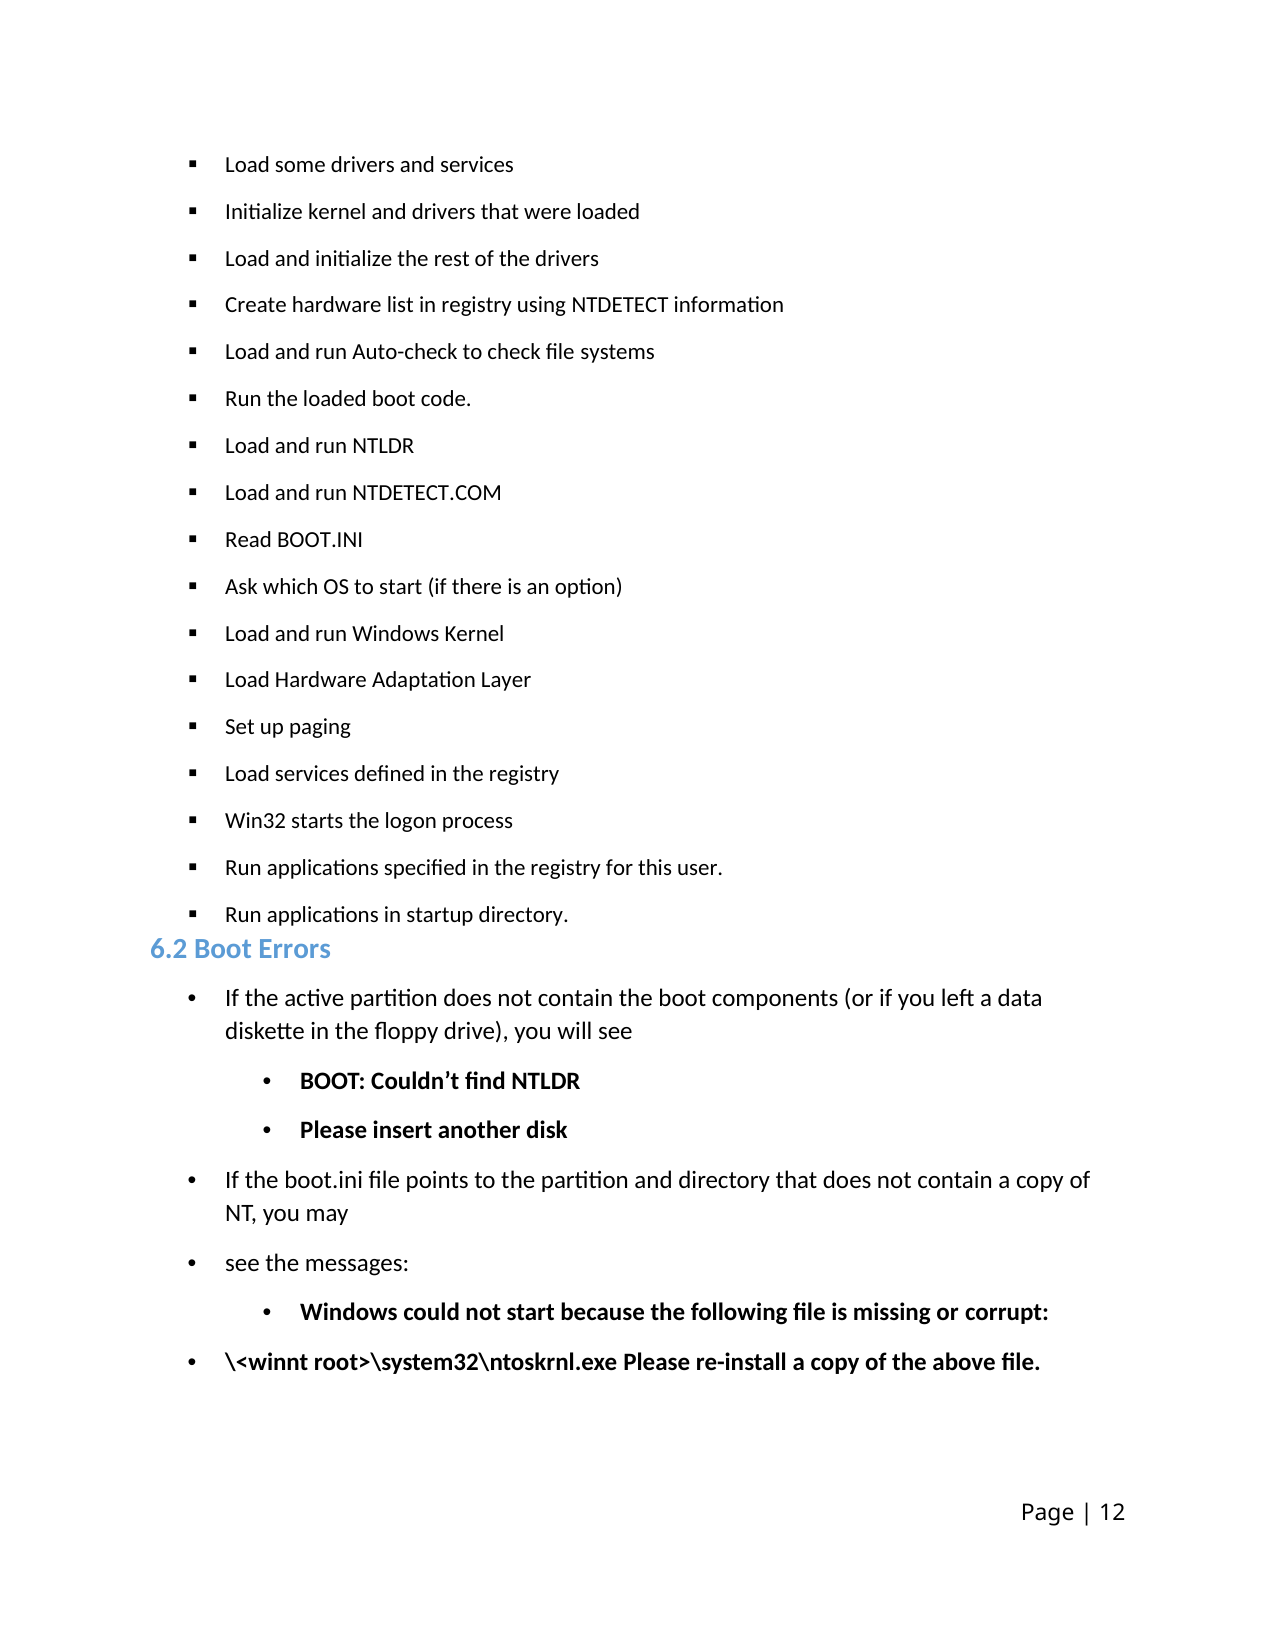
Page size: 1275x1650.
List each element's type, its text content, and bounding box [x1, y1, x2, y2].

list Run applications specified in the registry for this user. [187, 853, 1125, 881]
list Load some drivers and services [187, 150, 1125, 178]
list Load and run NTDETECT.COM [187, 478, 1125, 506]
list BOOT: Couldn’t find NTLDR [262, 1065, 1125, 1096]
list Load and run Windows Kernel [187, 619, 1125, 647]
list Load and run NTLDR [187, 431, 1125, 459]
list Load Hardware Adaptation Layer [187, 666, 1125, 694]
text 6.2 Boot Errors [150, 930, 1125, 966]
list Please insert another disk [262, 1114, 1125, 1145]
list Run the loaded boot code. [187, 384, 1125, 412]
list Set up paging [187, 712, 1125, 741]
list If the boot.ini file points to the partition and directory that does not contain a copy of NT, you may [187, 1164, 1125, 1228]
list Load and initialize the rest of the drivers [187, 244, 1125, 272]
list Load services defined in the registry [187, 759, 1125, 787]
list \<winnt root>\system32\ntoskrnl.exe Please re-install a copy of the above file. [187, 1346, 1125, 1376]
list If the active partition does not contain the boot components (or if you left a data diskette in the floppy drive), you will see [187, 982, 1125, 1046]
list Win32 starts the logon process [187, 806, 1125, 834]
list see the messages: [187, 1247, 1125, 1277]
list Run applications in startup directory. [187, 900, 1125, 928]
list Windows could not start because the following file is missing or corrupt: [262, 1296, 1125, 1327]
list Read BOOT.INI [187, 525, 1125, 553]
list Create hardware list in registry using NTDETECT information [187, 291, 1125, 319]
list Initialize kernel and drivers that were loaded [187, 197, 1125, 225]
list Load and run Auto-check to check file systems [187, 337, 1125, 366]
list Ask which OS to start (if there is an option) [187, 572, 1125, 600]
